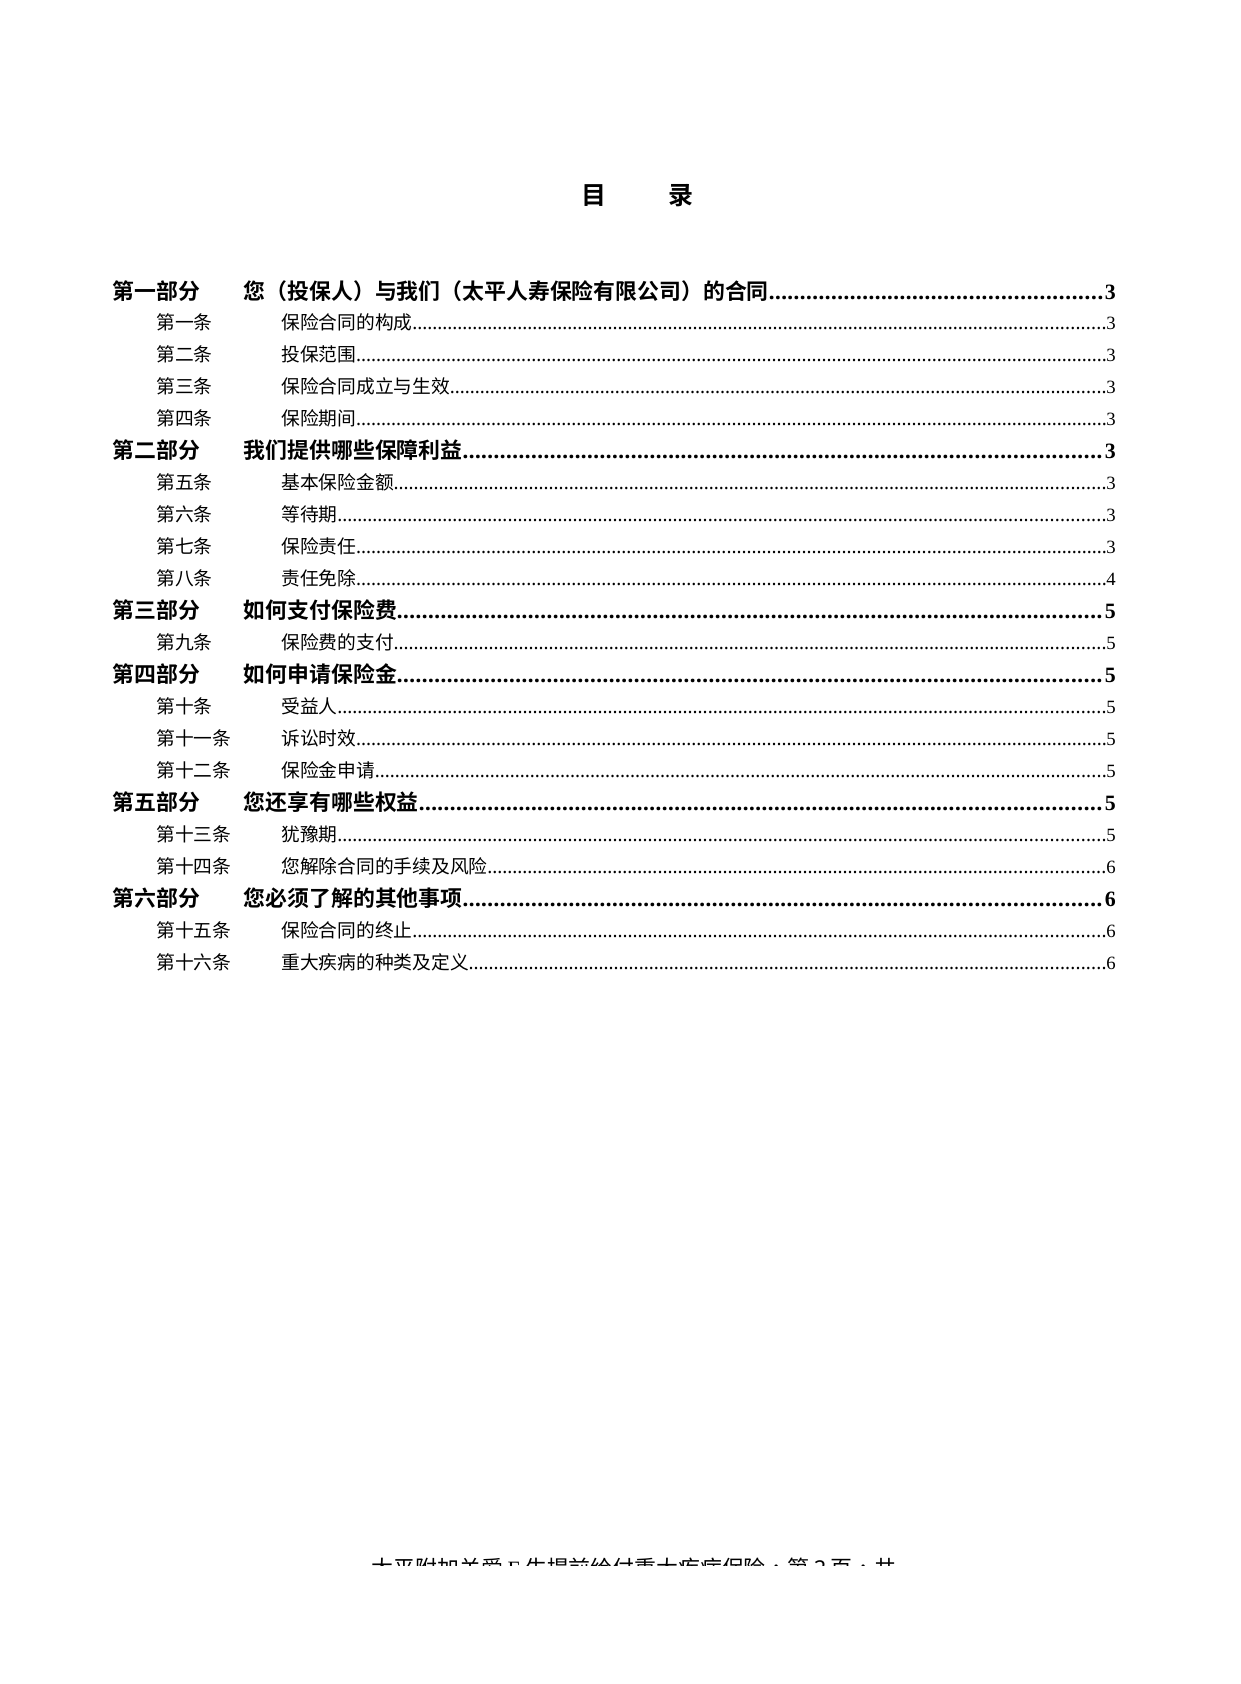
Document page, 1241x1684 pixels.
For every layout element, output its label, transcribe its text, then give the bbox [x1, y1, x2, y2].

text 目 录 [147, 178, 1128, 212]
